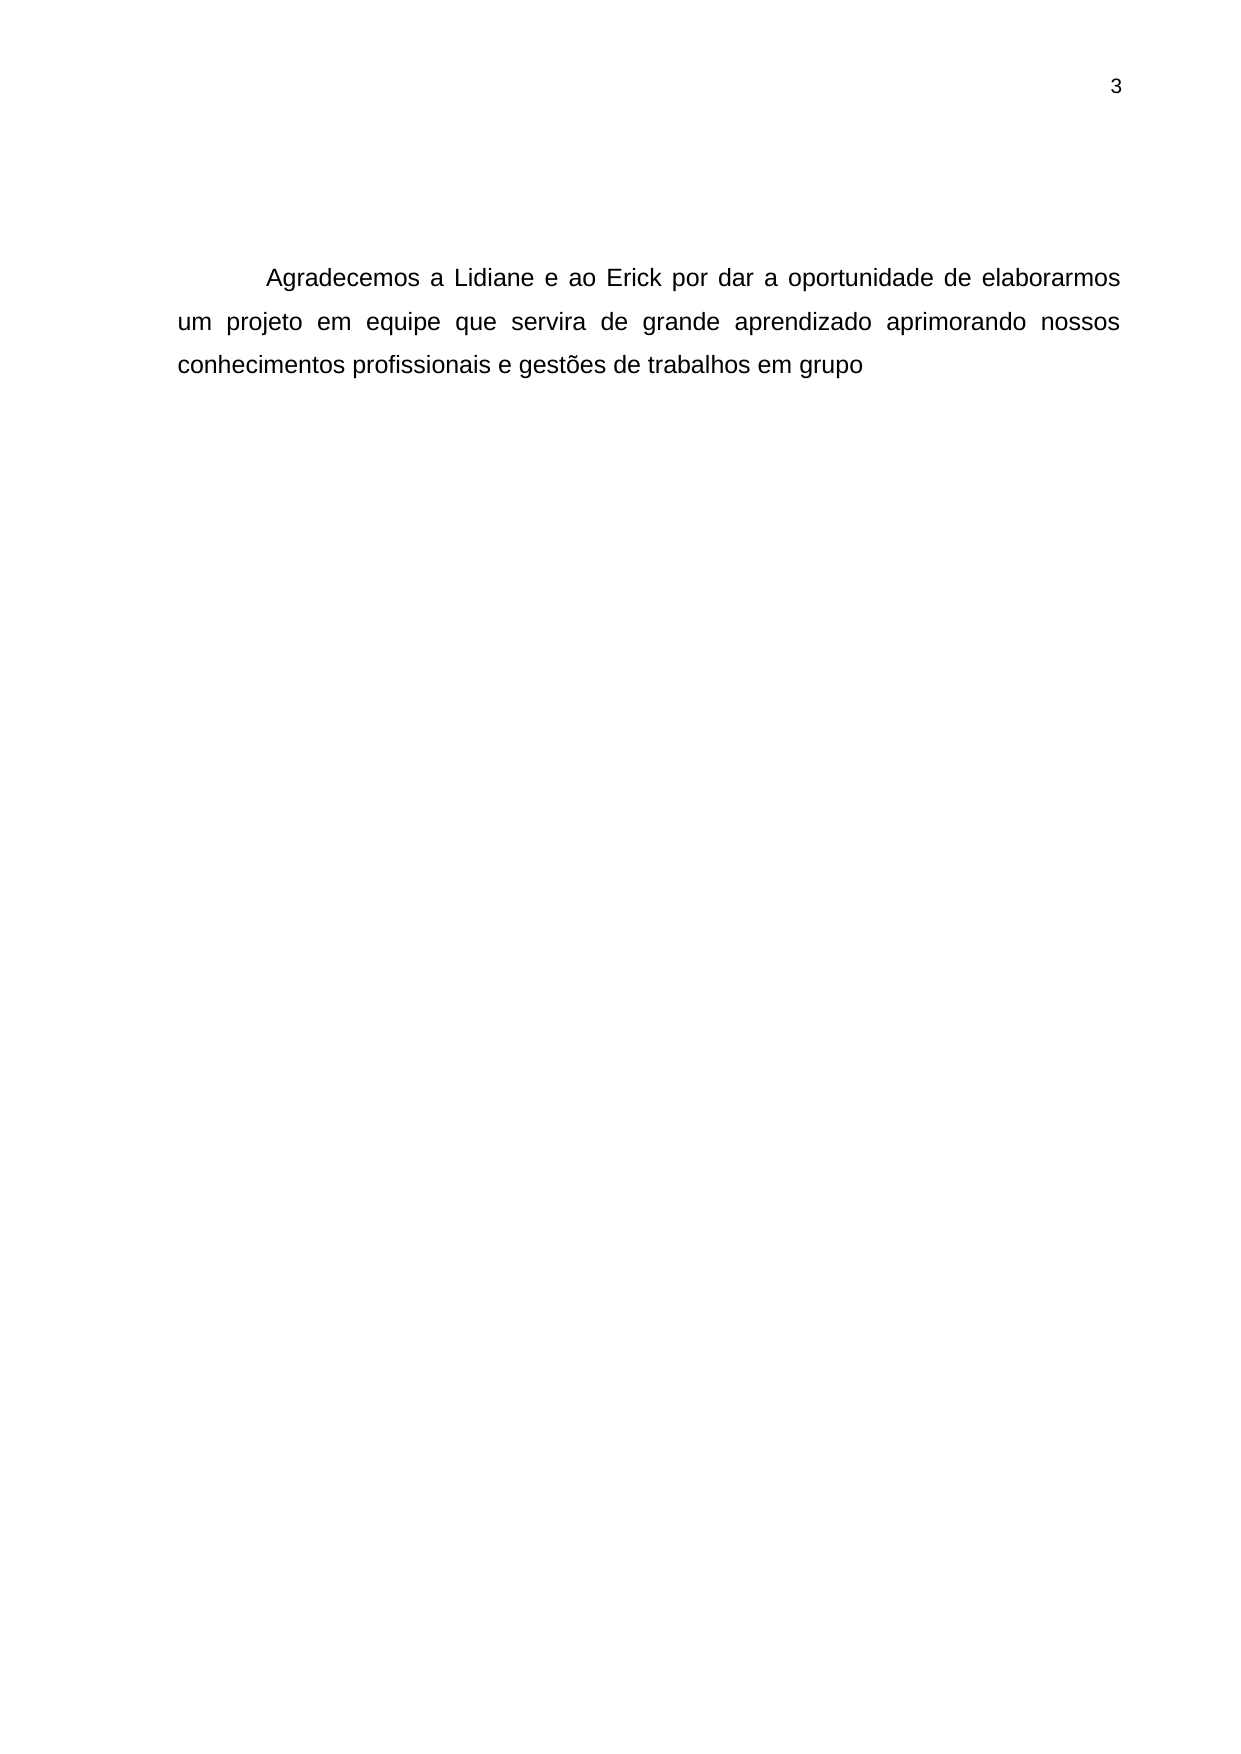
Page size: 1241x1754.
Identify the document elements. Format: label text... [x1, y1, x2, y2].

text Agradecemos a Lidiane e ao Erick por dar a oportunidade de elaborarmos um projeto em equipe que servira de grande aprendizado aprimorando nossos conhecimentos profissionais e gestões de trabalhos em grupo [177, 263, 1122, 378]
